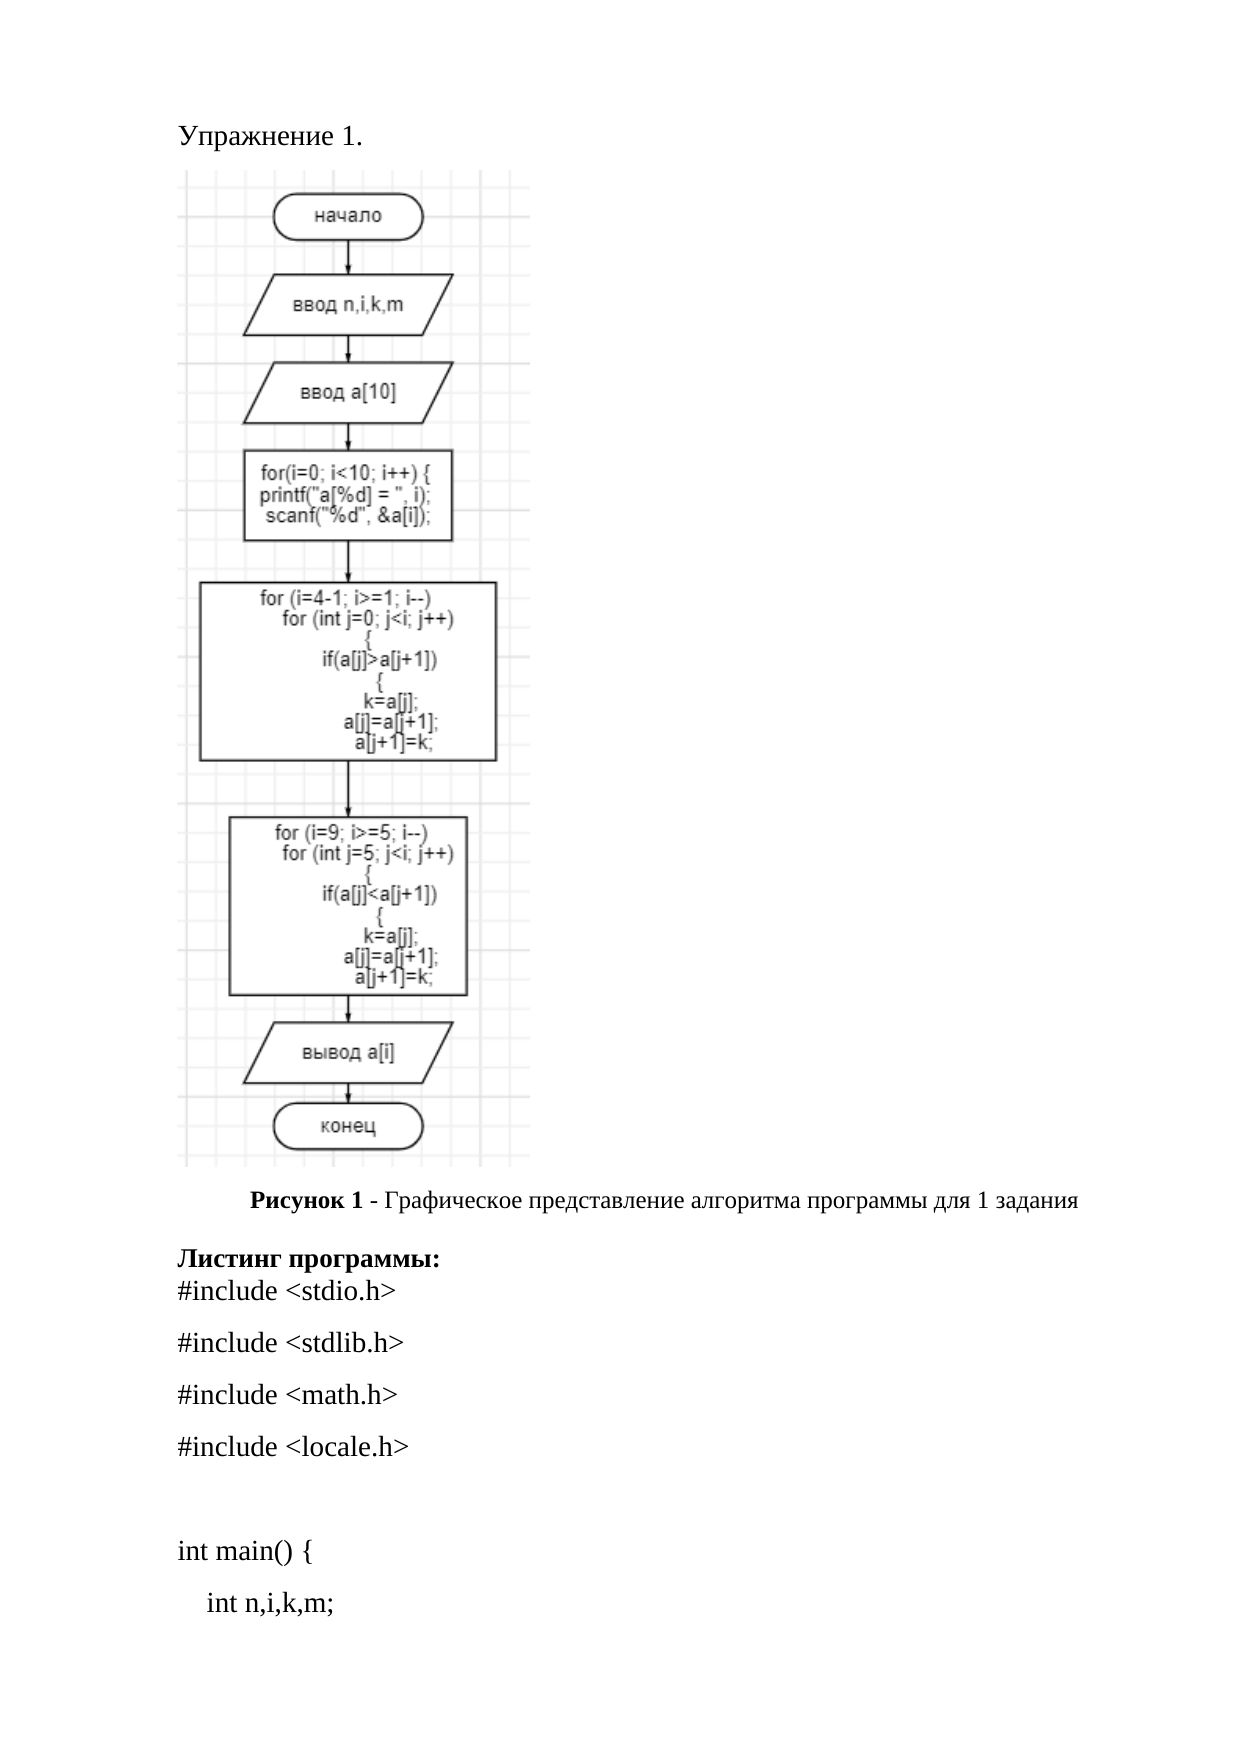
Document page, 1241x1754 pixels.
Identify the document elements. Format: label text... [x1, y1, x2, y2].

text Листинг программы: [177, 1242, 1152, 1273]
text int main() { [177, 1533, 1152, 1566]
text int n,i,k,m; [177, 1585, 1152, 1618]
text #include <locale.h> [177, 1429, 1152, 1463]
text Упражнение 1. [177, 118, 1152, 152]
text #include <stdio.h> [177, 1273, 1152, 1307]
picture [177, 170, 531, 1167]
text Рисунок 1 - Графическое представление алгоритма программы для 1 задания [177, 1185, 1152, 1214]
text #include <math.h> [177, 1377, 1152, 1411]
text #include <stdlib.h> [177, 1325, 1152, 1359]
